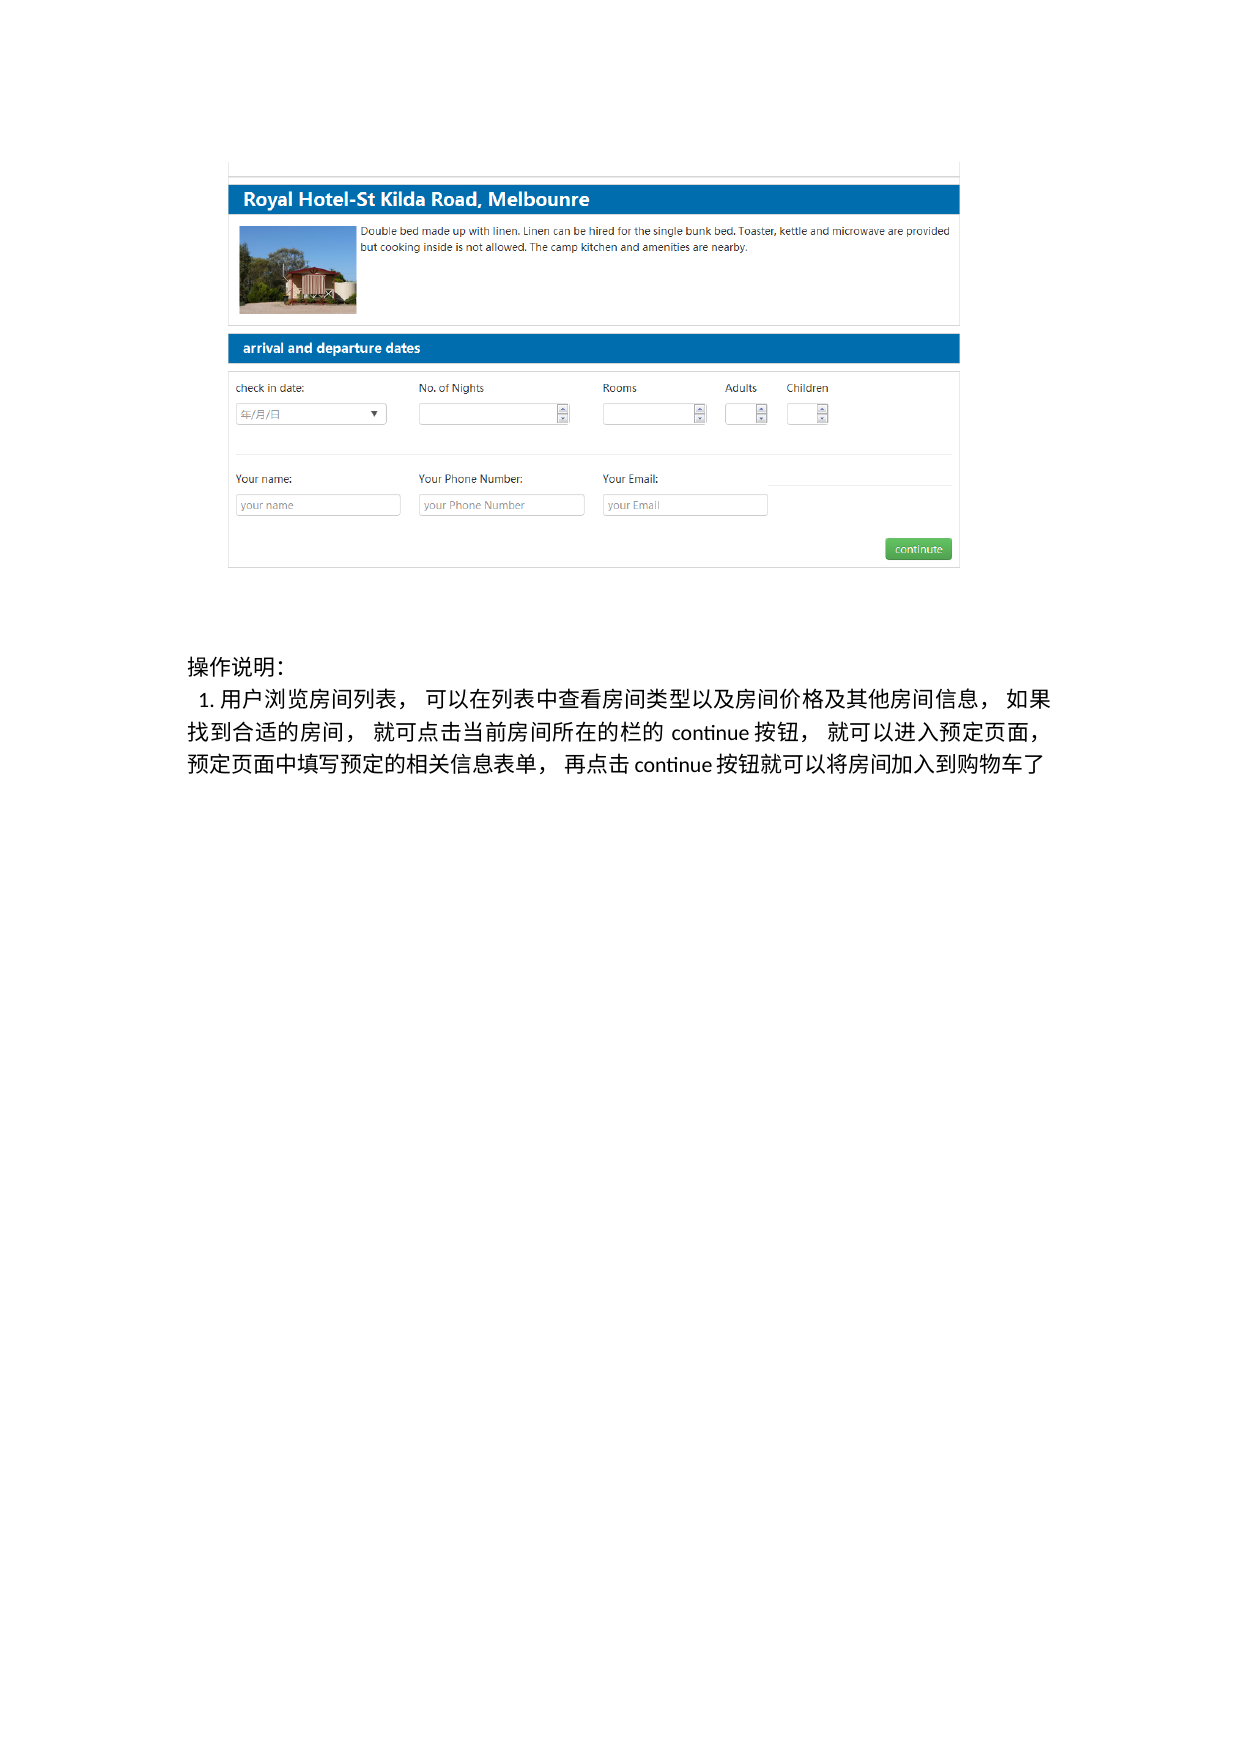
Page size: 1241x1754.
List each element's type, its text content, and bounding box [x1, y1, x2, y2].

picture [187, 162, 1053, 632]
text 1. 用户浏览房间列表， 可以在列表中查看房间类型以及房间价格及其他房间信息， 如果找到合适的房间， 就可点击当前房间所在的栏的continue按钮， 就可以进入预定页面， 预定页面中填写预定的相关信息表单， 再点击continue按钮就可以将房间加入到购物车了 [187, 682, 1053, 779]
text 操作说明： [187, 649, 1053, 682]
